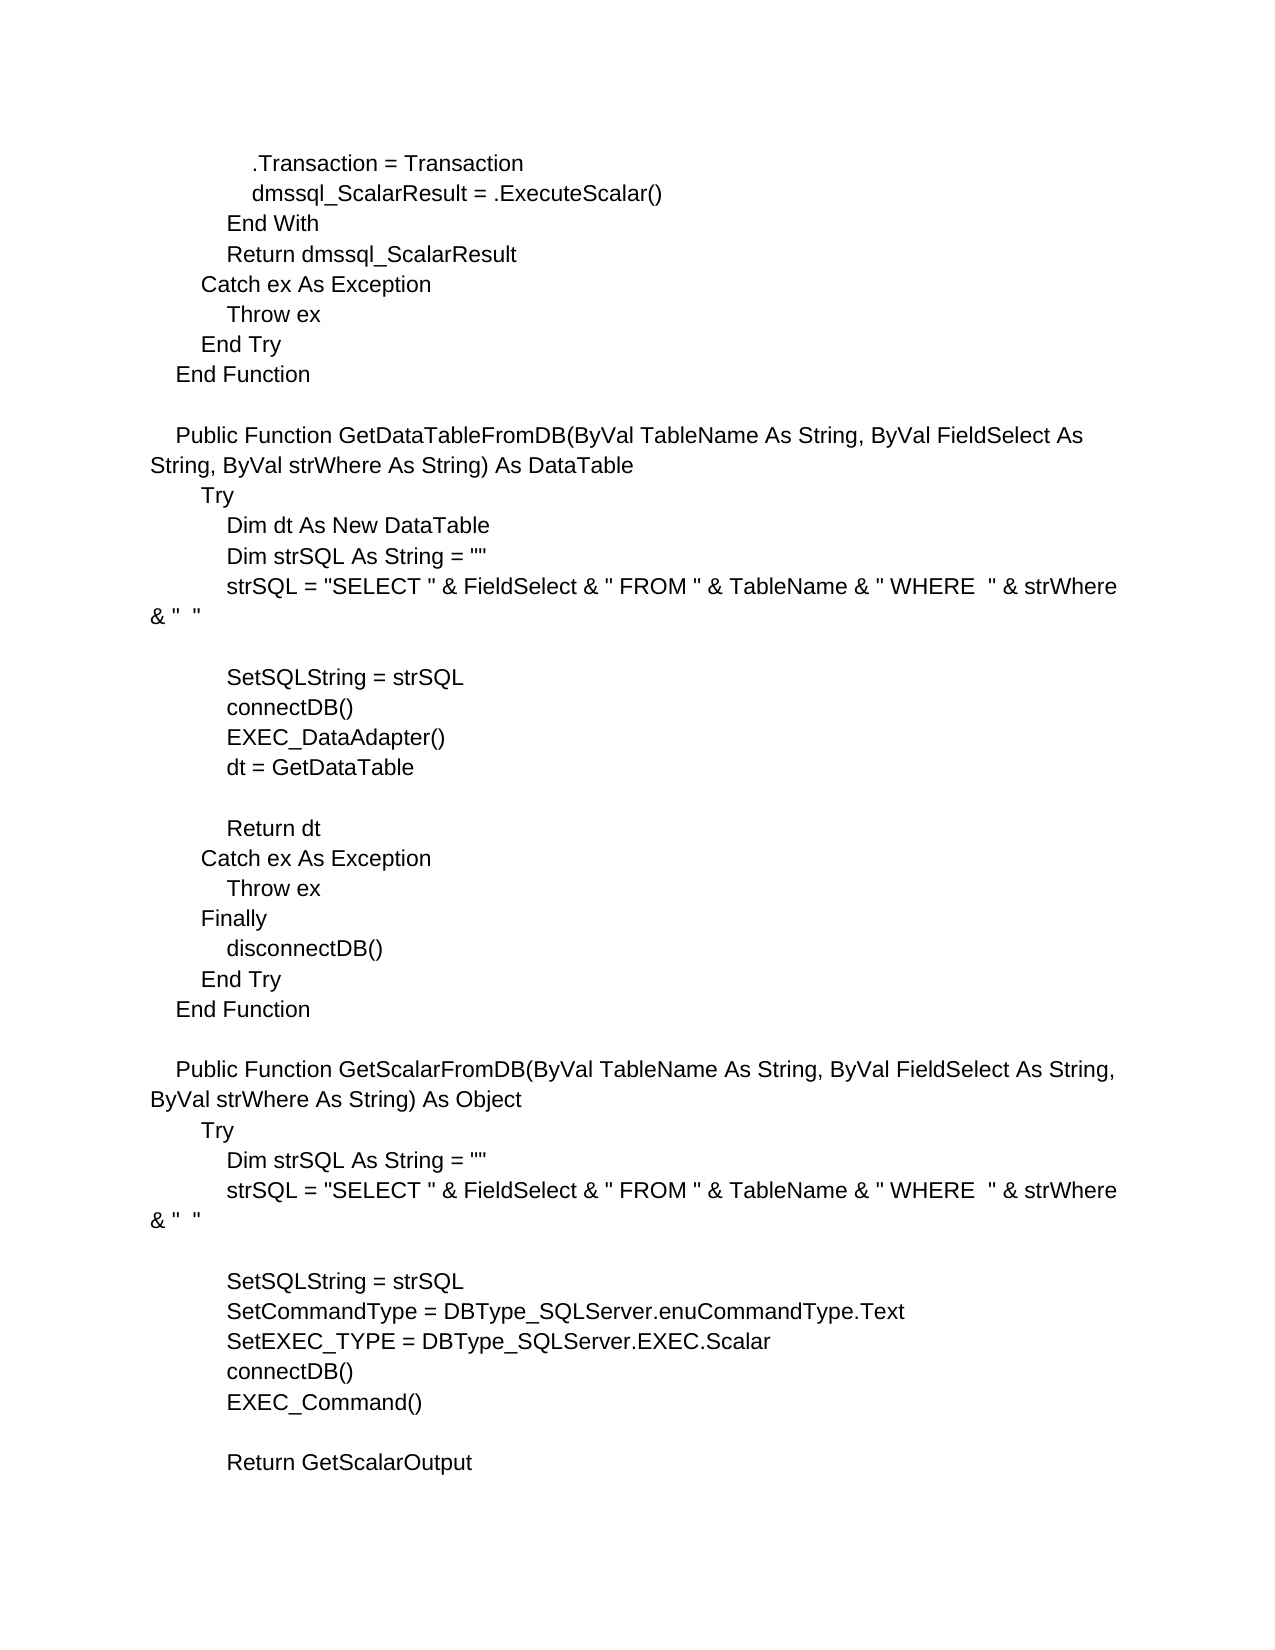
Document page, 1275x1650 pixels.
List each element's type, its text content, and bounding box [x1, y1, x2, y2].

text SetSQLString = strSQL [150, 1268, 1125, 1294]
text End With [150, 210, 1125, 237]
text SetEXEC_TYPE = DBType_SQLServer.EXEC.Scalar [150, 1328, 1125, 1354]
text Try [150, 482, 1125, 509]
text connectDB() [150, 694, 1125, 720]
text End Try [150, 966, 1125, 992]
text Return dt [150, 814, 1125, 841]
text strSQL = "SELECT " & FieldSelect & " FROM " & TableName & " WHERE " & strWhere & " " [150, 1177, 1125, 1234]
text EXEC_DataAdapter() [150, 724, 1125, 750]
text Dim strSQL As String = "" [150, 543, 1125, 569]
text EXEC_Command() [150, 1388, 1125, 1415]
text SetSQLString = strSQL [150, 663, 1125, 690]
text Dim dt As New DataTable [150, 512, 1125, 539]
text Return GetScalarOutput [150, 1449, 1125, 1475]
text Dim strSQL As String = "" [150, 1147, 1125, 1173]
text connectDB() [150, 1358, 1125, 1385]
text Return dmssql_ScalarResult [150, 241, 1125, 267]
text Throw ex [150, 875, 1125, 901]
text Public Function GetDataTableFromDB(ByVal TableName As String, ByVal FieldSelect As String, ByVal strWhere As String) As DataTable [150, 422, 1125, 478]
text Finally [150, 905, 1125, 932]
text Throw ex [150, 301, 1125, 327]
text End Function [150, 996, 1125, 1022]
text dmssql_ScalarResult = .ExecuteScalar() [150, 180, 1125, 207]
text SetCommandType = DBType_SQLServer.enuCommandType.Text [150, 1298, 1125, 1324]
text Catch ex As Exception [150, 271, 1125, 297]
text .Transaction = Transaction [150, 150, 1125, 176]
text strSQL = "SELECT " & FieldSelect & " FROM " & TableName & " WHERE " & strWhere & " " [150, 573, 1125, 629]
text Try [150, 1117, 1125, 1143]
text disconnectDB() [150, 935, 1125, 962]
text Public Function GetScalarFromDB(ByVal TableName As String, ByVal FieldSelect As String, ByVal strWhere As String) As Object [150, 1056, 1125, 1113]
text End Function [150, 361, 1125, 388]
text Catch ex As Exception [150, 845, 1125, 871]
text dt = GetDataTable [150, 754, 1125, 781]
text End Try [150, 331, 1125, 358]
